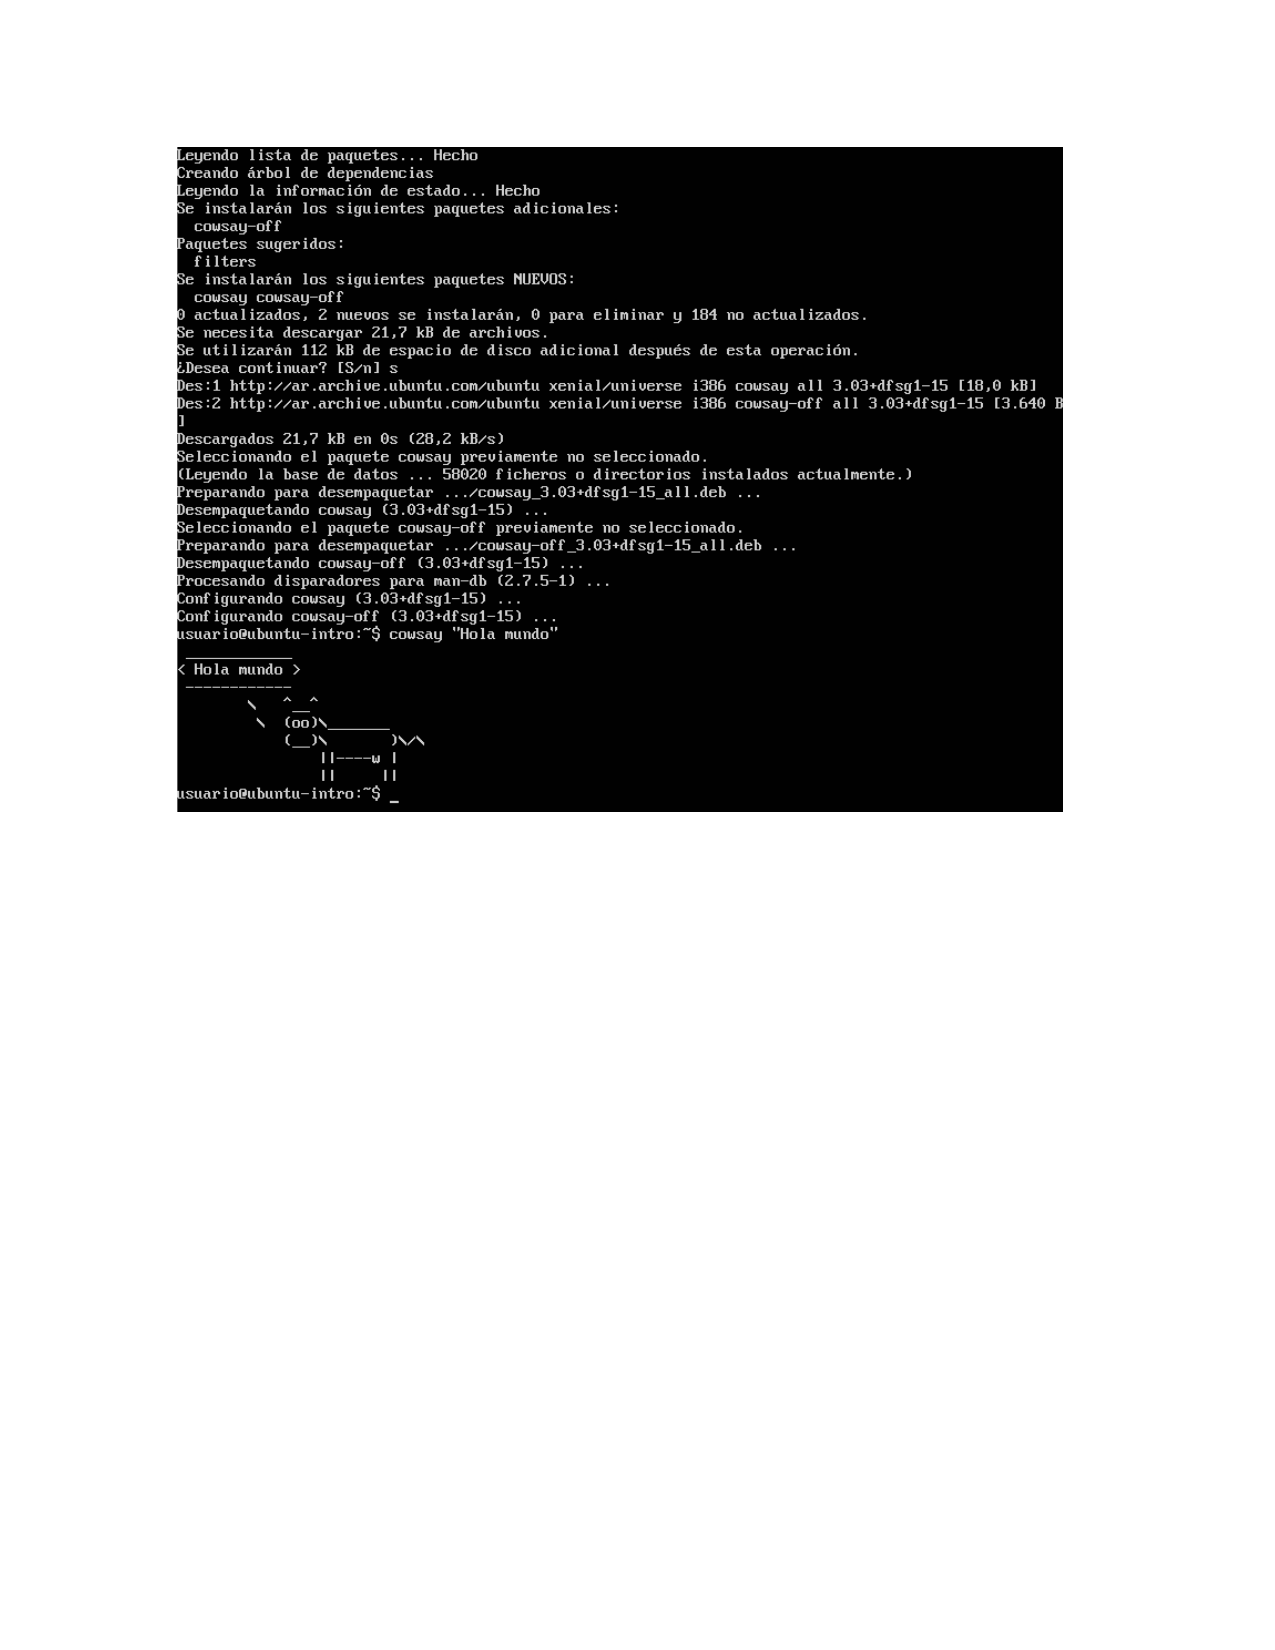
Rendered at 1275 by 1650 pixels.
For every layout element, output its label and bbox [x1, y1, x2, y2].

picture [177, 147, 1063, 812]
